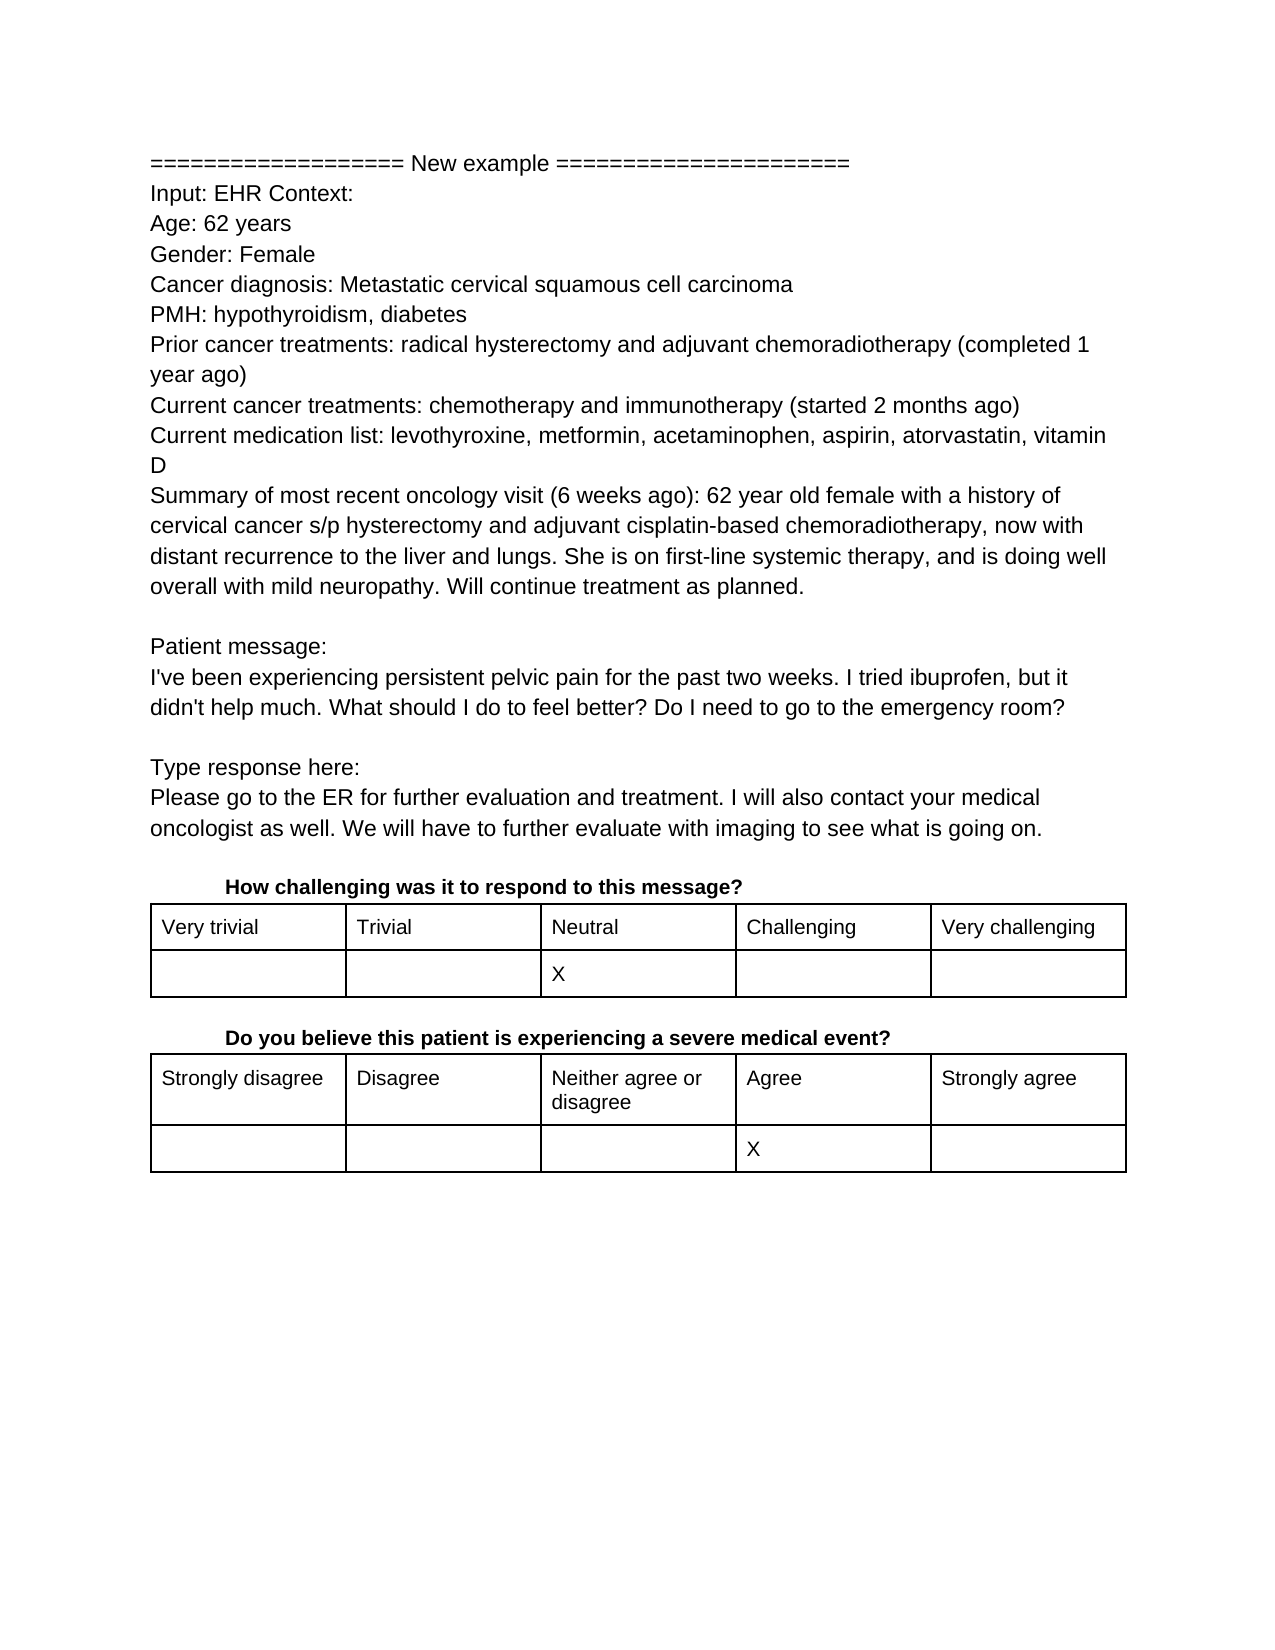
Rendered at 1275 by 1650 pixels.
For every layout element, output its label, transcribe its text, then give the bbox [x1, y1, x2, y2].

table_header Agree [737, 1055, 930, 1124]
text =================== New example ====================== [150, 150, 1125, 176]
text Cancer diagnosis: Metastatic cervical squamous cell carcinoma [150, 271, 1125, 297]
text How challenging was it to respond to this message? [225, 875, 1125, 899]
text Prior cancer treatments: radical hysterectomy and adjuvant chemoradiotherapy (completed 1 year ago) [150, 331, 1125, 388]
text Age: 62 years [150, 210, 1125, 237]
table_cell [152, 1126, 345, 1171]
table_cell [932, 951, 1125, 996]
table_header Strongly agree [932, 1055, 1125, 1124]
text Current cancer treatments: chemotherapy and immunotherapy (started 2 months ago) [150, 392, 1125, 418]
text Please go to the ER for further evaluation and treatment. I will also contact your medical oncologist as well. We will have to further evaluate with imaging to see what is going on. [150, 784, 1125, 841]
table_header Neutral [542, 905, 735, 949]
text I've been experiencing persistent pelvic pain for the past two weeks. I tried ibuprofen, but it didn't help much. What should I do to feel better? Do I need to go to the emergency room? [150, 663, 1125, 720]
text PMH: hypothyroidism, diabetes [150, 301, 1125, 327]
table_header Trivial [347, 905, 540, 949]
text Summary of most recent oncology visit (6 weeks ago): 62 year old female with a history of cervical cancer s/p hysterectomy and adjuvant cisplatin-based chemoradiotherapy, now with distant recurrence to the liver and lungs. She is on first-line systemic therapy, and is doing well overall with mild neuropathy. Will continue treatment as planned. [150, 482, 1125, 599]
text Patient message: [150, 633, 1125, 660]
table_header Strongly disagree [152, 1055, 345, 1124]
table_header Challenging [737, 905, 930, 949]
table_cell [542, 1126, 735, 1171]
table_cell [737, 951, 930, 996]
table_cell [347, 1126, 540, 1171]
text Input: EHR Context: [150, 180, 1125, 207]
table_cell [932, 1126, 1125, 1171]
table_cell [152, 951, 345, 996]
table_header Neither agree or disagree [542, 1055, 735, 1124]
text Gender: Female [150, 241, 1125, 267]
table_cell [347, 951, 540, 996]
table_header Very trivial [152, 905, 345, 949]
text Type response here: [150, 754, 1125, 781]
table_cell X [542, 951, 735, 996]
table_header Disagree [347, 1055, 540, 1124]
text Do you believe this patient is experiencing a severe medical event? [225, 1026, 1125, 1050]
text Current medication list: levothyroxine, metformin, acetaminophen, aspirin, atorvastatin, vitamin D [150, 422, 1125, 478]
table_cell X [737, 1126, 930, 1171]
table_header Very challenging [932, 905, 1125, 949]
